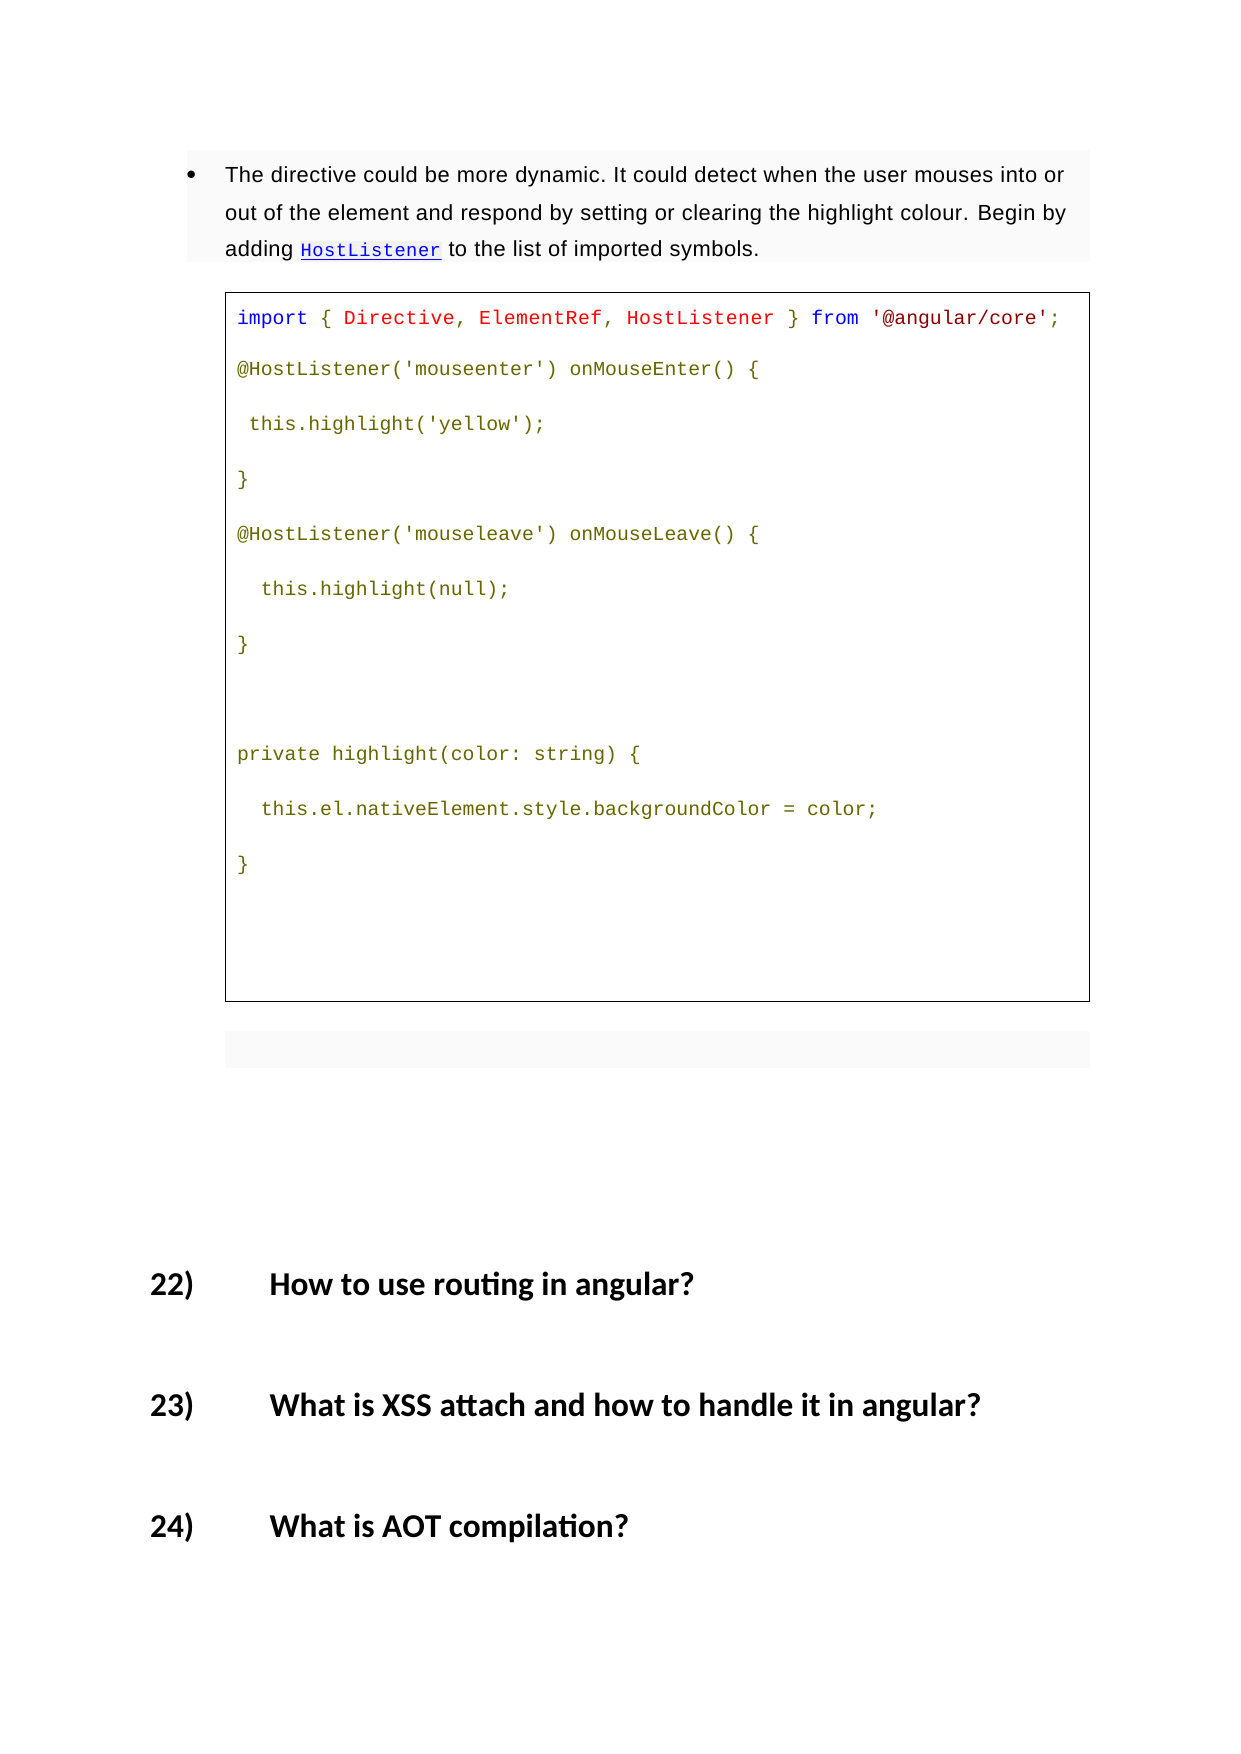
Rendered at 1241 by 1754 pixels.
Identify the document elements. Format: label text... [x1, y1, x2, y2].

text 23) What is XSS attach and how to handle it in angular? [150, 1384, 1090, 1425]
text 24) What is AOT compilation? [150, 1505, 1090, 1546]
table_header import { Directive, ElementRef, HostListener } from '@angular/core'; @HostListener('mouseenter') onMouseEnter() { this.highlight('yellow'); } @HostListener('mouseleave') onMouseLeave() { this.highlight(null); } private highlight(color: string) { this.el.nativeElement.style.backgroundColor = color; } [226, 293, 1089, 1001]
text 22) How to use routing in angular? [150, 1263, 1090, 1303]
list The directive could be more dynamic. It could detect when the user mouses into or out of the element and respond by setting or clearing the highlight colour. Begin by adding HostListener to the list of imported symbols. [187, 150, 1090, 262]
